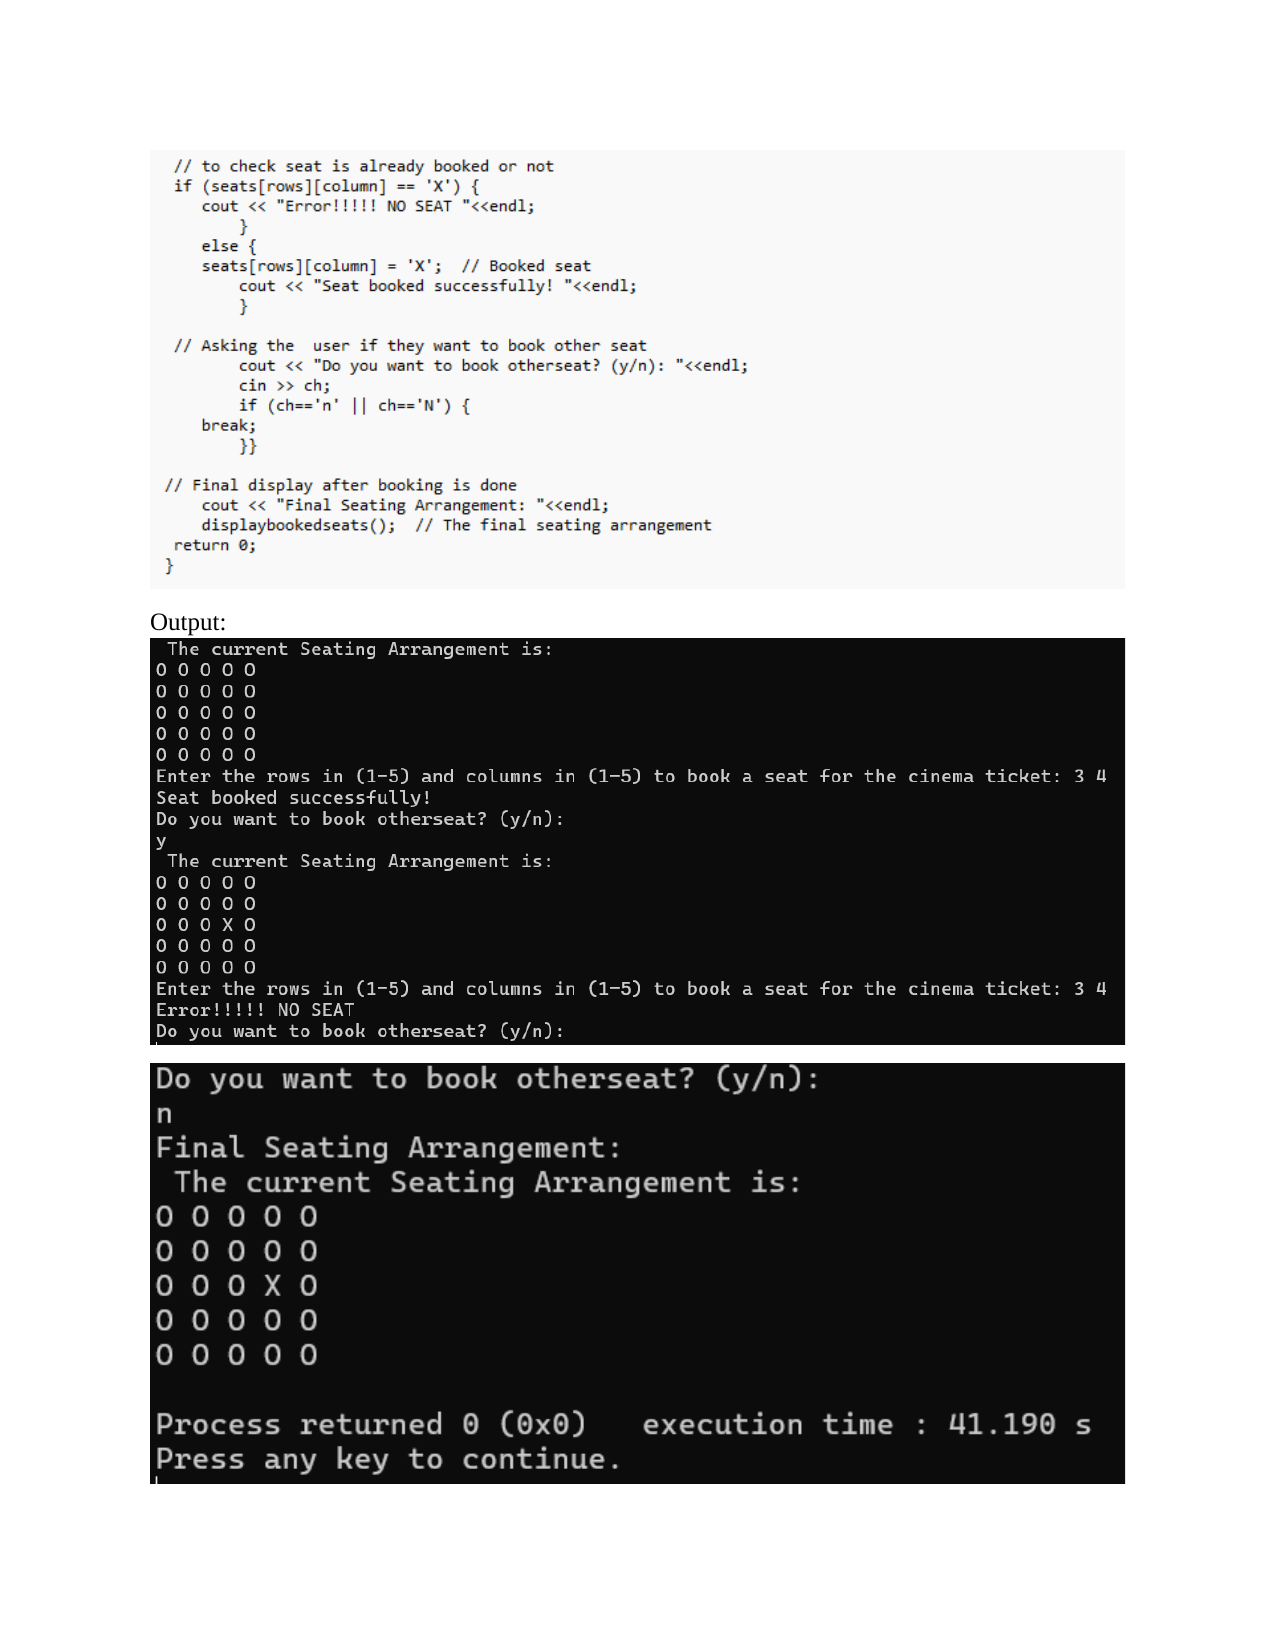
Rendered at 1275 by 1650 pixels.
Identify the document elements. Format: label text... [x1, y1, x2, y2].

picture [150, 638, 1125, 1045]
picture [150, 1063, 1125, 1484]
picture [150, 150, 1125, 589]
text Output: [150, 607, 1125, 638]
